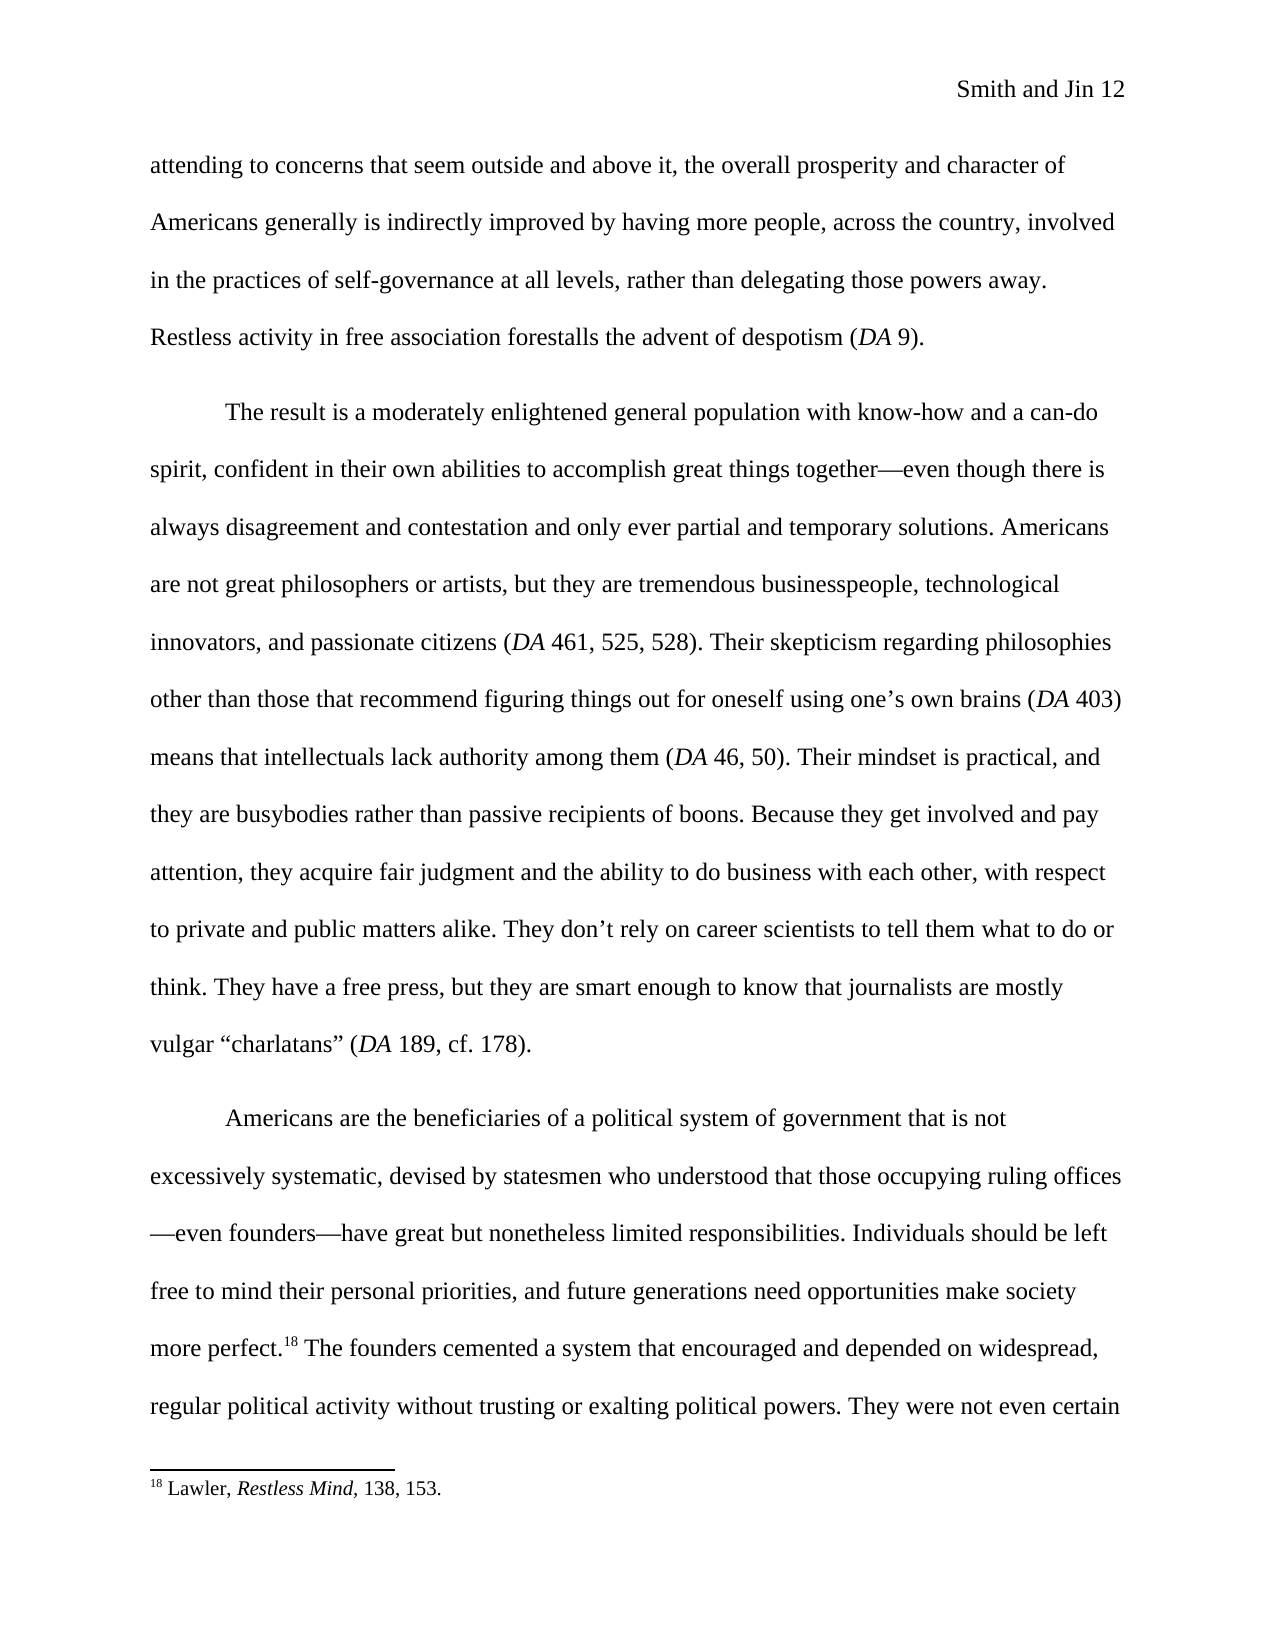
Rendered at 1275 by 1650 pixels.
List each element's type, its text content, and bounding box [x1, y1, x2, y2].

text The result is a moderately enlightened general population with know-how and a can-do spirit, confident in their own abilities to accomplish great things together—even though there is always disagreement and contestation and only ever partial and temporary solutions. Americans are not great philosophers or artists, but they are tremendous businesspeople, technological innovators, and passionate citizens (DA 461, 525, 528). Their skepticism regarding philosophies other than those that recommend figuring things out for oneself using one’s own brains (DA 403) means that intellectuals lack authority among them (DA 46, 50). Their mindset is practical, and they are busybodies rather than passive recipients of boons. Because they get involved and pay attention, they acquire fair judgment and the ability to do business with each other, with respect to private and public matters alike. They don’t rely on career scientists to tell them what to do or think. They have a free press, but they are smart enough to know that journalists are mostly vulgar “charlatans” (DA 189, cf. 178). [150, 397, 1125, 1058]
